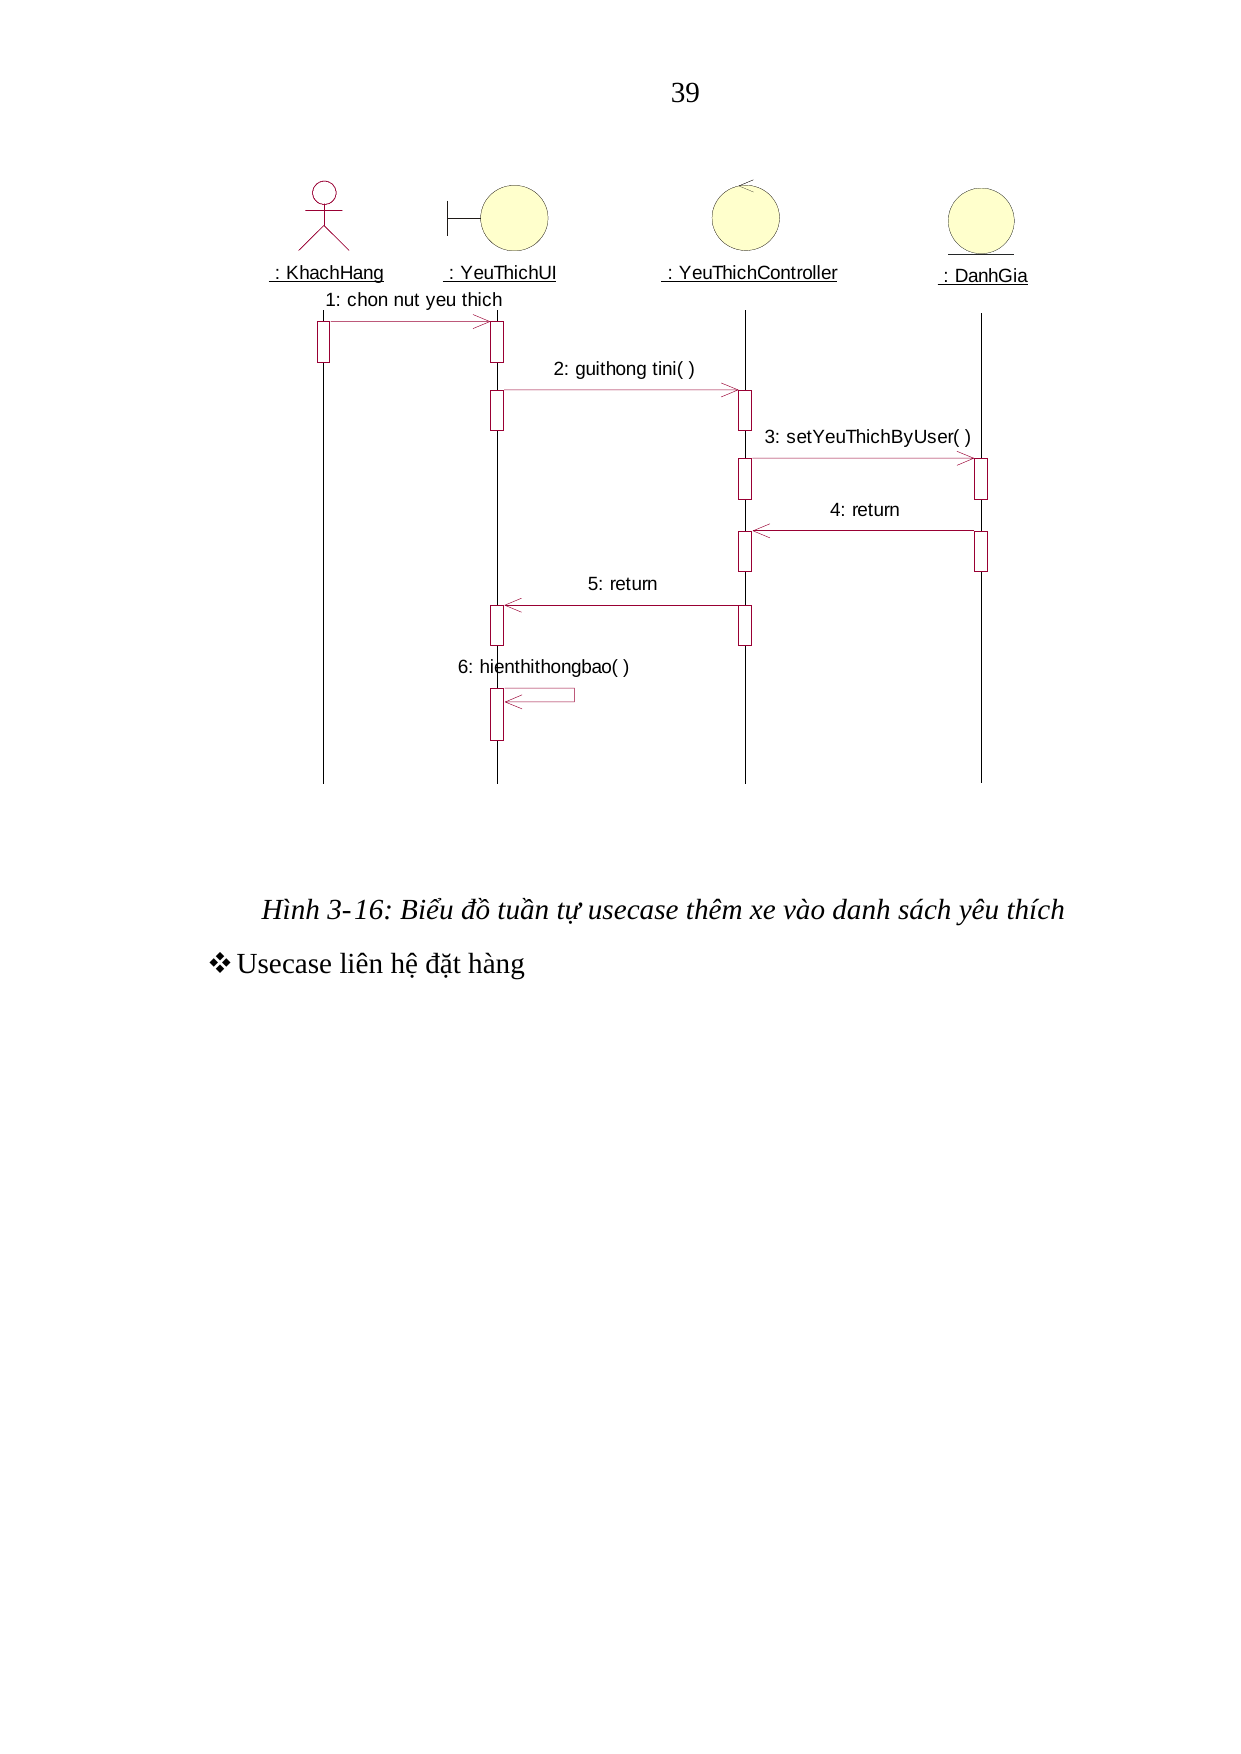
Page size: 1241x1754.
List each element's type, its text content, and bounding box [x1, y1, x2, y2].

list Usecase liên hệ đặt hàng [207, 946, 1122, 980]
